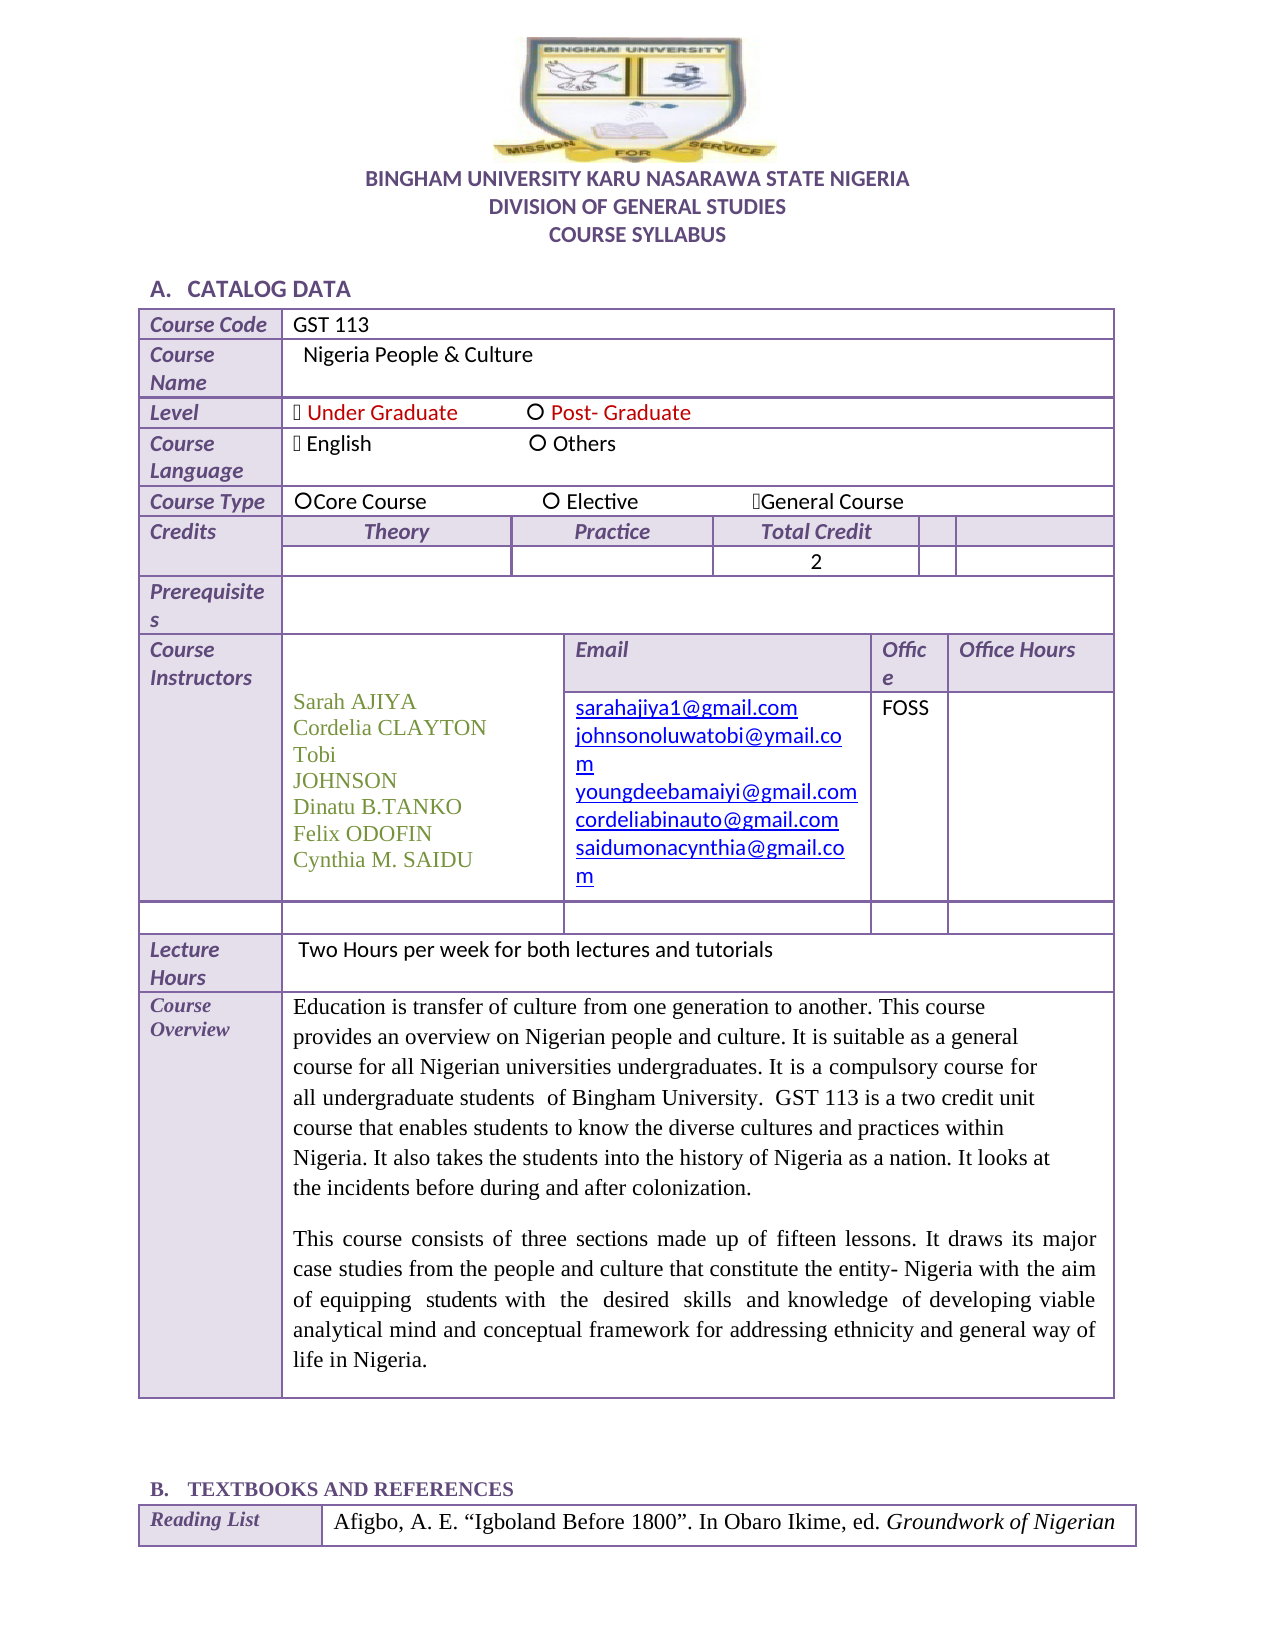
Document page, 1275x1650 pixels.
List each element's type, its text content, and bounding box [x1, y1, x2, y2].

table_cell Course Type [140, 487, 281, 515]
table_header GST 113 [283, 310, 1113, 338]
subtitle TEXTBOOKS AND REFERENCES [150, 1477, 1125, 1501]
table_cell Office [872, 635, 947, 691]
table_cell Total Credit [714, 517, 918, 545]
table_cell Two Hours per week for both lectures and tutorials [283, 935, 1113, 991]
table_cell Level [140, 399, 281, 427]
table_cell Office Hours [949, 635, 1113, 691]
table_cell Under Graduate Post- Graduate [283, 399, 1113, 427]
table_cell [513, 547, 712, 575]
table_header Reading List [140, 1506, 321, 1545]
table_cell Lecture Hours [140, 935, 281, 991]
text BINGHAM UNIVERSITY KARU NASARAWA STATE NIGERIA [150, 164, 1125, 192]
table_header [323, 1506, 1135, 1545]
text COURSE SYLLABUS [150, 220, 1125, 248]
table_cell sarahajiya1@gmail.com johnsonoluwatobi@ymail.com youngdeebamaiyi@gmail.com cordeliabinauto@gmail.com saidumonacynthia@gmail.com [565, 693, 870, 900]
table_cell [565, 903, 870, 933]
table_cell Course Instructors [140, 635, 281, 900]
table_cell Practice [513, 517, 712, 545]
table_cell Education is transfer of culture from one generation to another. This course provides an overview on Nigerian people and culture. It is suitable as a general course for all Nigerian universities undergraduates. It is a compulsory course for all undergraduate students of Bingham University. GST 113 is a two credit unit course that enables students to know the diverse cultures and practices within Nigeria. It also takes the students into the history of Nigeria as a nation. It looks at the incidents before during and after colonization. This course consists of three sections made up of fifteen lessons. It draws its major case studies from the people and culture that constitute the entity- Nigeria with the aim of equipping students with the desired skills and knowledge of developing viable analytical mind and conceptual framework for addressing ethnicity and general way of life in Nigeria. [283, 993, 1113, 1397]
table_cell Email [565, 635, 870, 691]
table_cell [949, 903, 1113, 933]
table_cell [920, 517, 955, 545]
table_cell [957, 517, 1113, 545]
table_cell [872, 903, 947, 933]
picture [493, 37, 777, 163]
table_cell 2 [714, 547, 918, 575]
subtitle CATALOG DATA [150, 273, 1125, 304]
text DIVISION OF GENERAL STUDIES [150, 192, 1125, 220]
table_cell [140, 903, 281, 933]
table_cell Sarah AJIYA Cordelia CLAYTON Tobi JOHNSON Dinatu B.TANKO Felix ODOFIN Cynthia M. SAIDU [283, 635, 563, 900]
table_cell Course Name [140, 340, 281, 396]
table_cell FOSS [872, 693, 947, 900]
table_cell English Others [283, 429, 1113, 485]
table_cell [949, 693, 1113, 900]
table_cell Theory [283, 517, 510, 545]
table_cell Nigeria People & Culture [283, 340, 1113, 396]
table_cell Course Language [140, 429, 281, 485]
table_cell [957, 547, 1113, 575]
table_cell [283, 547, 510, 575]
table_cell Course Overview [140, 993, 281, 1397]
table_cell [920, 547, 955, 575]
table_cell Credits [140, 517, 281, 575]
table_cell Core Course Elective General Course [283, 487, 1113, 515]
table_header Course Code [140, 310, 281, 338]
table_cell [283, 577, 1113, 633]
table_cell [283, 903, 563, 933]
table_cell Prerequisites [140, 577, 281, 633]
